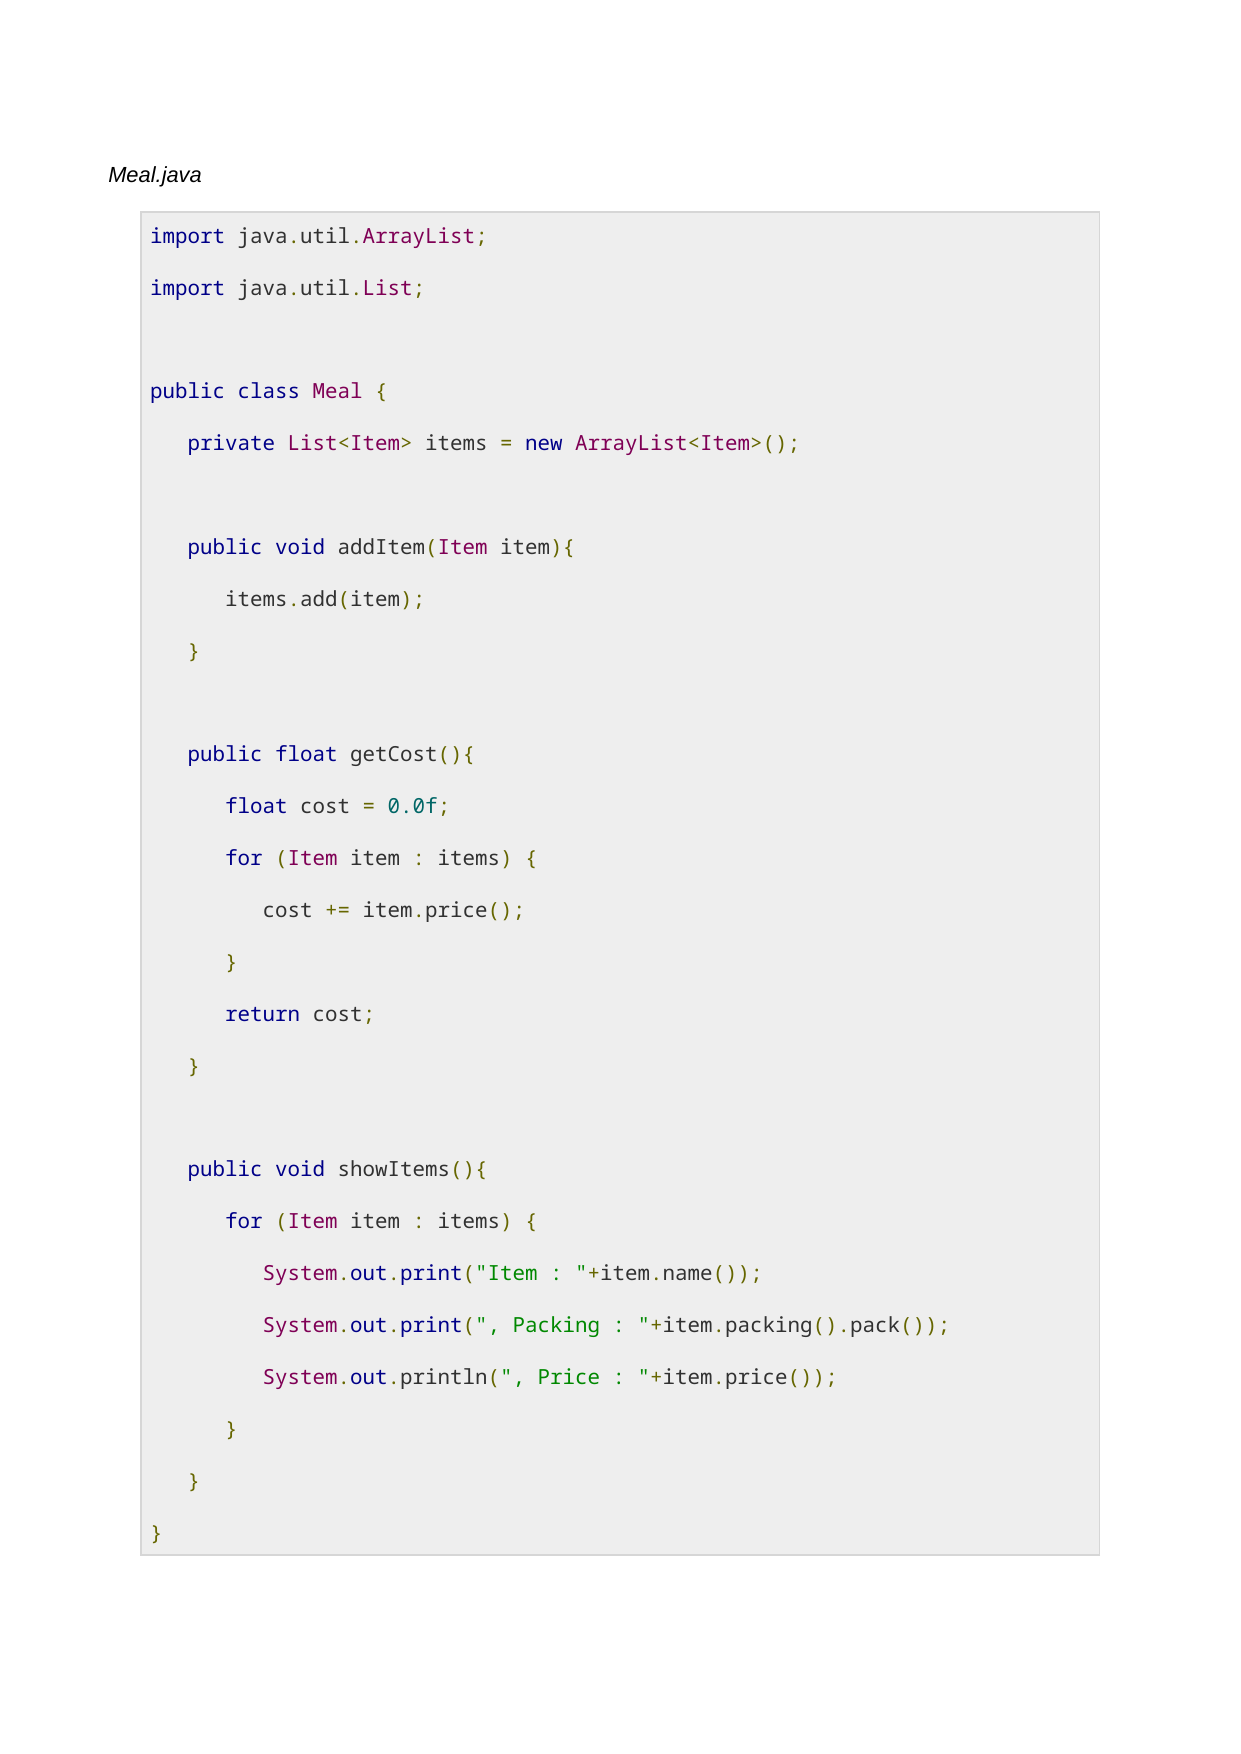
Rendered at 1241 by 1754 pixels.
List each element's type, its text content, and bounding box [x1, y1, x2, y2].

text return cost; [142, 989, 1099, 1027]
text } [142, 1404, 1099, 1442]
text } [142, 1456, 1099, 1494]
text import java.util.List; [142, 263, 1099, 301]
text float cost = 0.0f; [142, 782, 1099, 820]
text } [142, 626, 1099, 664]
text import java.util.ArrayList; [142, 213, 1099, 249]
text for (Item item : items) { [142, 1197, 1099, 1235]
text } [142, 1508, 1099, 1554]
text cost += item.price(); [142, 885, 1099, 924]
text System.out.print(", Packing : "+item.packing().pack()); [142, 1300, 1099, 1339]
text public void addItem(Item item){ [142, 522, 1099, 561]
text System.out.println(", Price : "+item.price()); [142, 1352, 1099, 1391]
text items.add(item); [142, 574, 1099, 612]
text } [142, 1041, 1099, 1079]
text public class Meal { [142, 367, 1099, 405]
text System.out.print("Item : "+item.name()); [142, 1248, 1099, 1287]
text } [142, 937, 1099, 976]
text for (Item item : items) { [142, 833, 1099, 872]
text private List<Item> items = new ArrayList<Item>(); [142, 418, 1099, 457]
text Meal.java [108, 150, 1132, 187]
text public float getCost(){ [142, 730, 1099, 768]
text public void showItems(){ [142, 1145, 1099, 1183]
